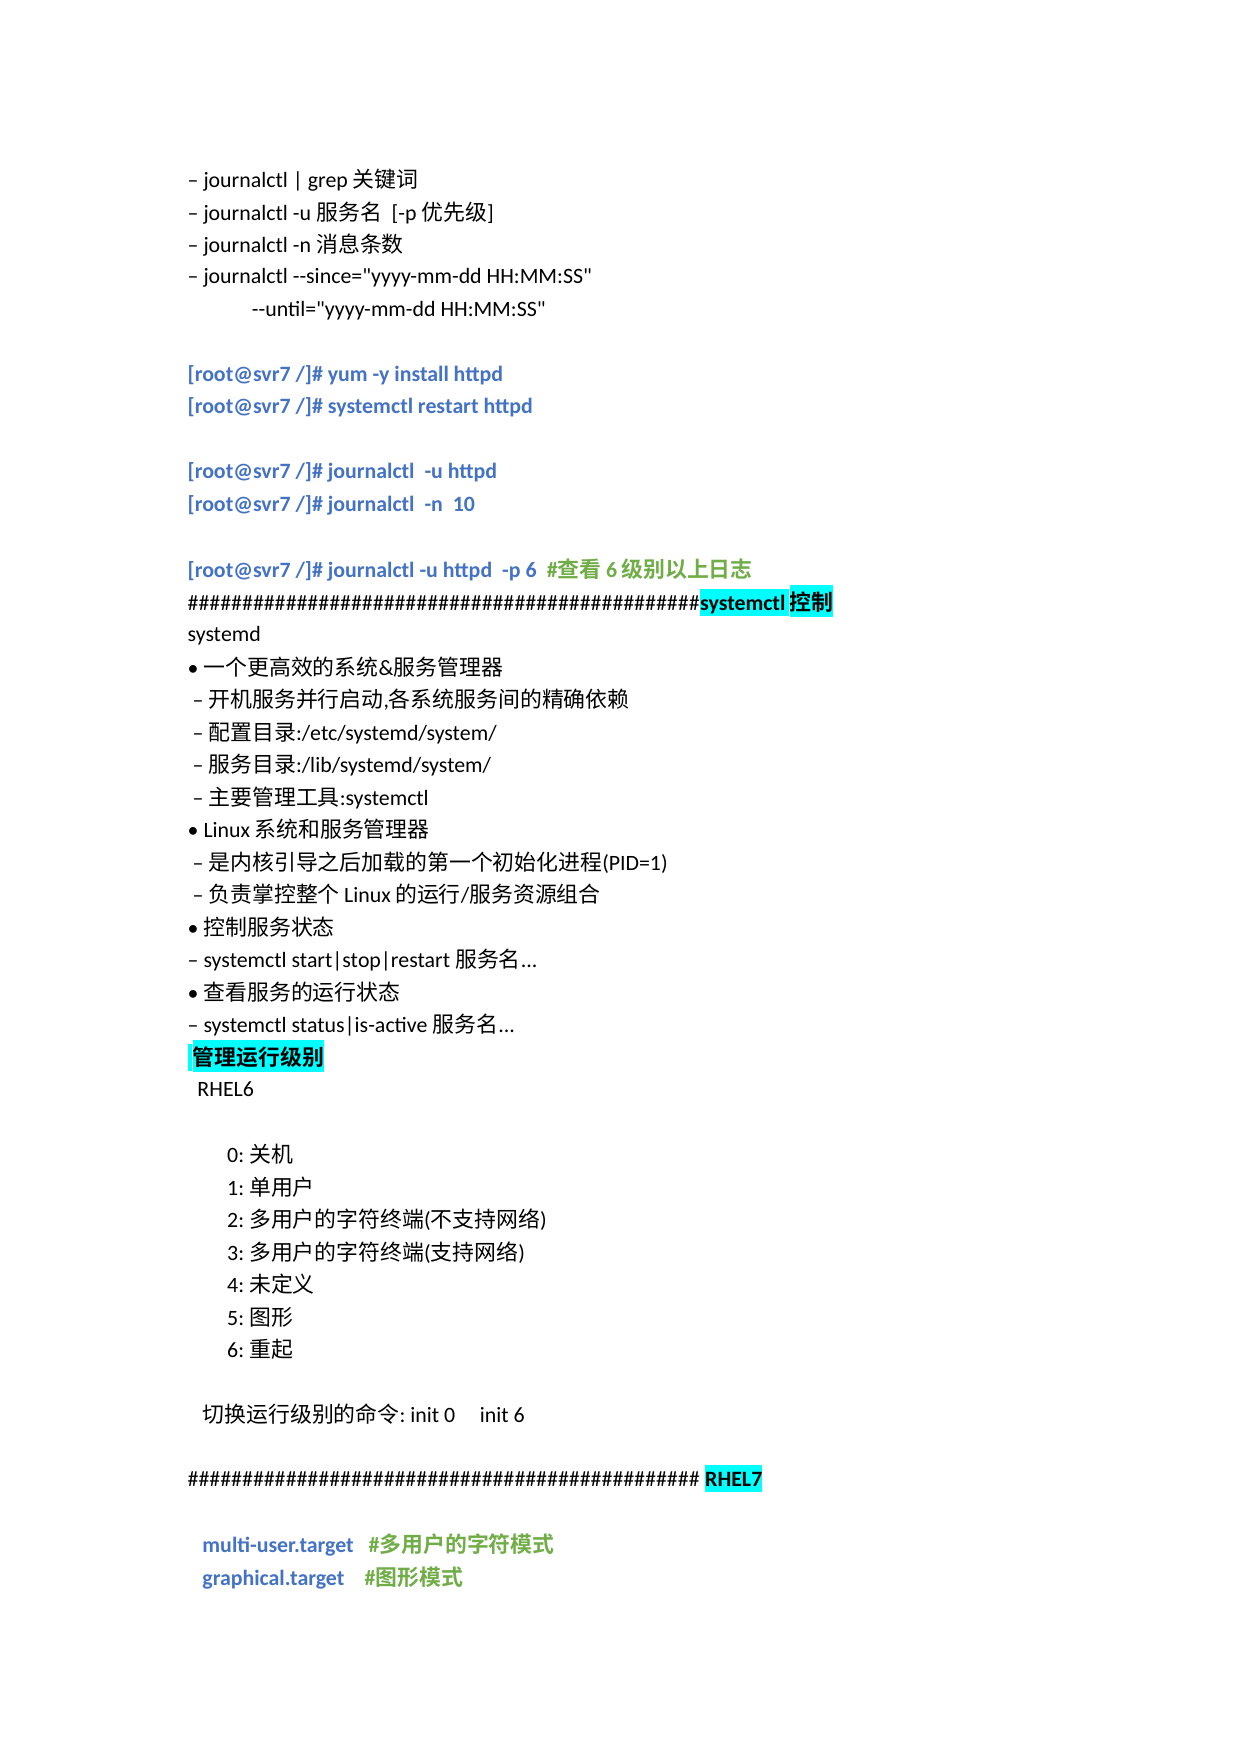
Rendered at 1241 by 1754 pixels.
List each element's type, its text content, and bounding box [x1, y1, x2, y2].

text ###############################################systemctl控制 [187, 584, 1053, 617]
text 0: 关机 [187, 1137, 1053, 1169]
text – 开机服务并行启动,各系统服务间的精确依赖 [187, 682, 1053, 714]
text – journalctl --since="yyyy-mm-dd HH:MM:SS" [187, 259, 1053, 292]
text – 负责掌控整个Linux的运行/服务资源组合 [187, 877, 1053, 909]
text --until="yyyy-mm-dd HH:MM:SS" [187, 292, 1053, 324]
text 1: 单用户 [187, 1169, 1053, 1202]
text • 一个更高效的系统&服务管理器 [187, 649, 1053, 682]
text graphical.target #图形模式 [187, 1559, 1053, 1592]
text – systemctl start|stop|restart 服务名... [187, 942, 1053, 974]
text • 查看服务的运行状态 [187, 974, 1053, 1007]
text [root@svr7 /]# journalctl -u httpd [187, 454, 1053, 487]
text – 主要管理工具:systemctl [187, 779, 1053, 812]
text – 配置目录:/etc/systemd/system/ [187, 714, 1053, 747]
text 3: 多用户的字符终端(支持网络) [187, 1234, 1053, 1267]
text – journalctl -u 服务名 [-p 优先级] [187, 194, 1053, 227]
text • Linux系统和服务管理器 [187, 812, 1053, 844]
text – journalctl | grep 关键词 [187, 162, 1053, 194]
text multi-user.target #多用户的字符模式 [187, 1527, 1053, 1559]
text [root@svr7 /]# journalctl -n 10 [187, 487, 1053, 519]
text 6: 重起 [187, 1332, 1053, 1364]
text ############################################### RHEL7 [187, 1462, 1053, 1494]
text RHEL6 [187, 1072, 1053, 1104]
text [root@svr7 /]# journalctl -u httpd -p 6 #查看6级别以上日志 [187, 552, 1053, 584]
text – 服务目录:/lib/systemd/system/ [187, 747, 1053, 779]
text – 是内核引导之后加载的第一个初始化进程(PID=1) [187, 844, 1053, 877]
text • 控制服务状态 [187, 909, 1053, 942]
text – journalctl -n 消息条数 [187, 227, 1053, 259]
text 切换运行级别的命令: init 0 init 6 [187, 1397, 1053, 1429]
text 5: 图形 [187, 1299, 1053, 1332]
text [root@svr7 /]# yum -y install httpd [187, 357, 1053, 389]
text 4: 未定义 [187, 1267, 1053, 1299]
text – systemctl status|is-active 服务名... [187, 1007, 1053, 1039]
text 管理运行级别 [187, 1039, 1053, 1072]
text [root@svr7 /]# systemctl restart httpd [187, 389, 1053, 422]
text systemd [187, 617, 1053, 649]
text 2: 多用户的字符终端(不支持网络) [187, 1202, 1053, 1234]
